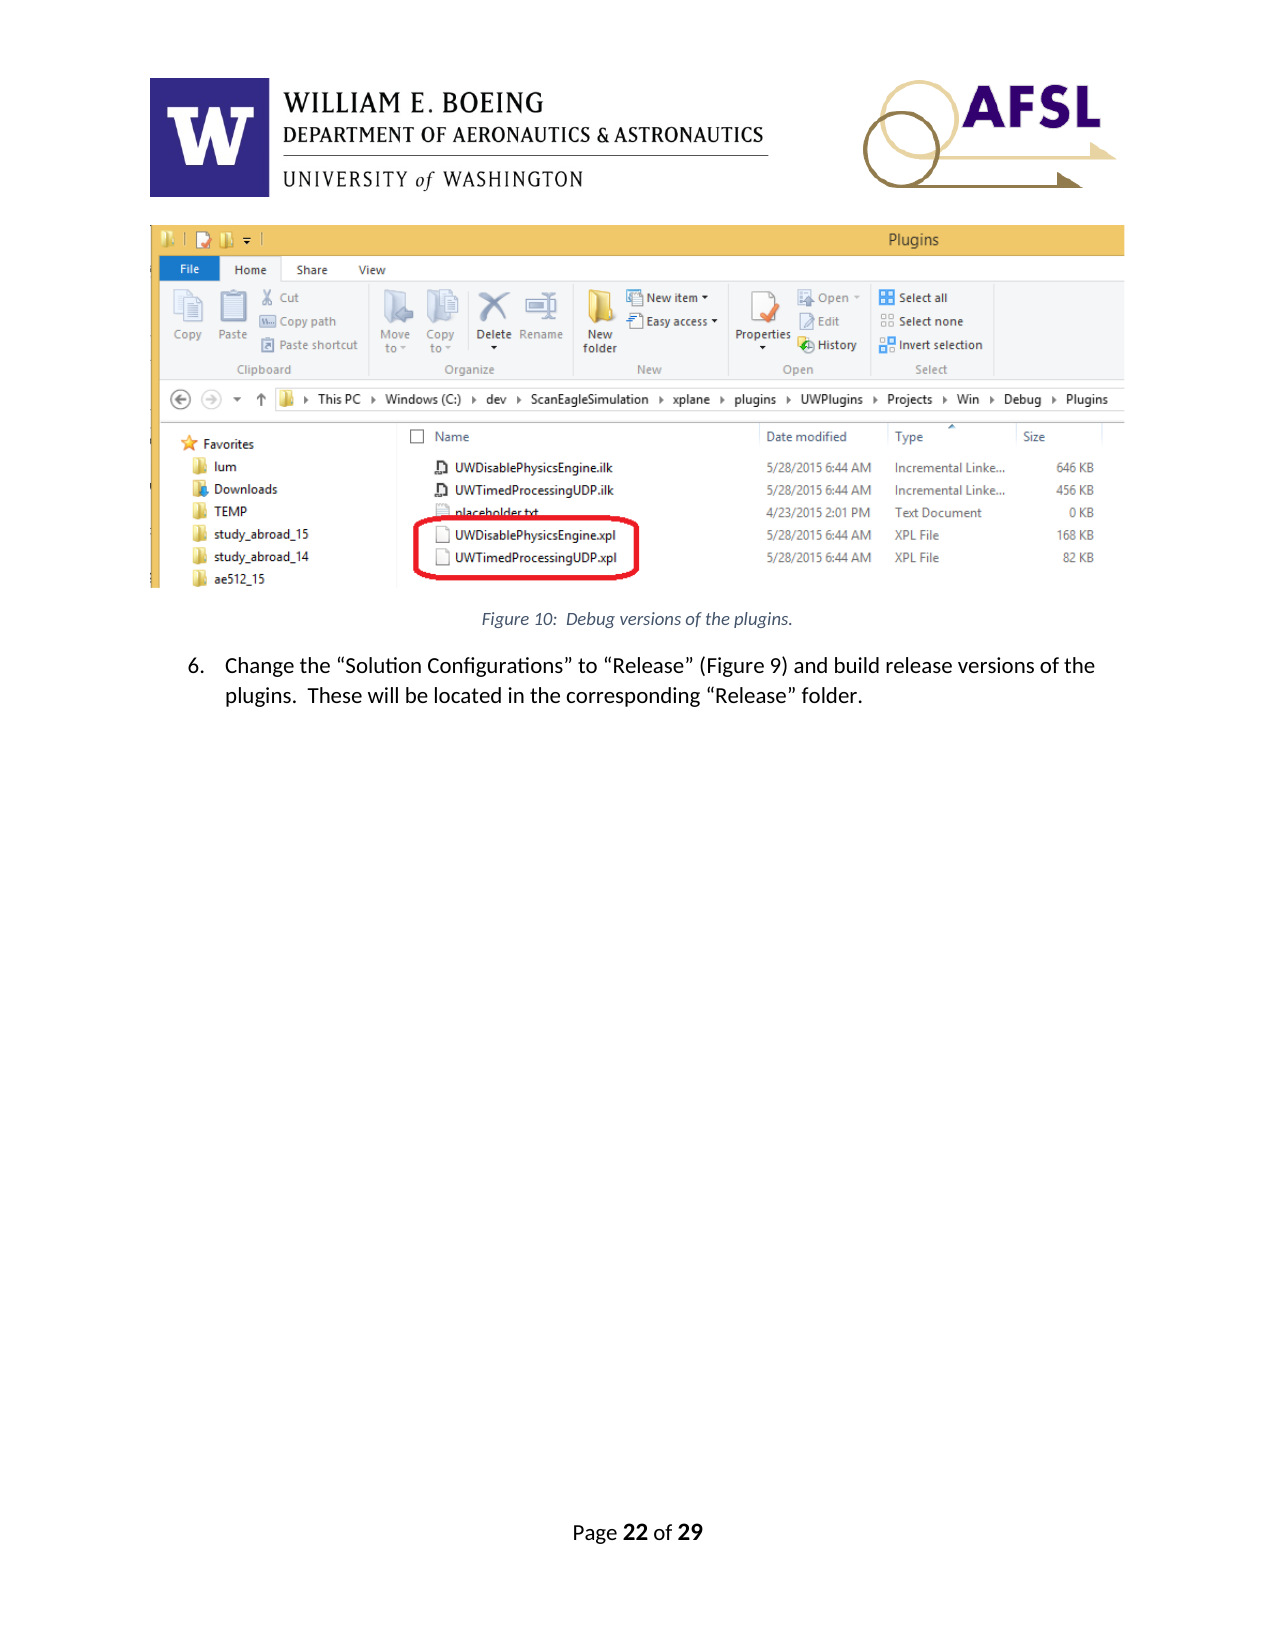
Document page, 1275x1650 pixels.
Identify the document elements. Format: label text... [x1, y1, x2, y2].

list Change the “Solution Configurations” to “Release” (Figure 9) and build release versions of the plugins. These will be located in the corresponding “Release” folder. [187, 651, 1125, 709]
picture [150, 225, 1125, 589]
picture [859, 75, 1125, 197]
picture [150, 78, 769, 197]
text Figure 10: Debug versions of the plugins. [150, 607, 1125, 630]
